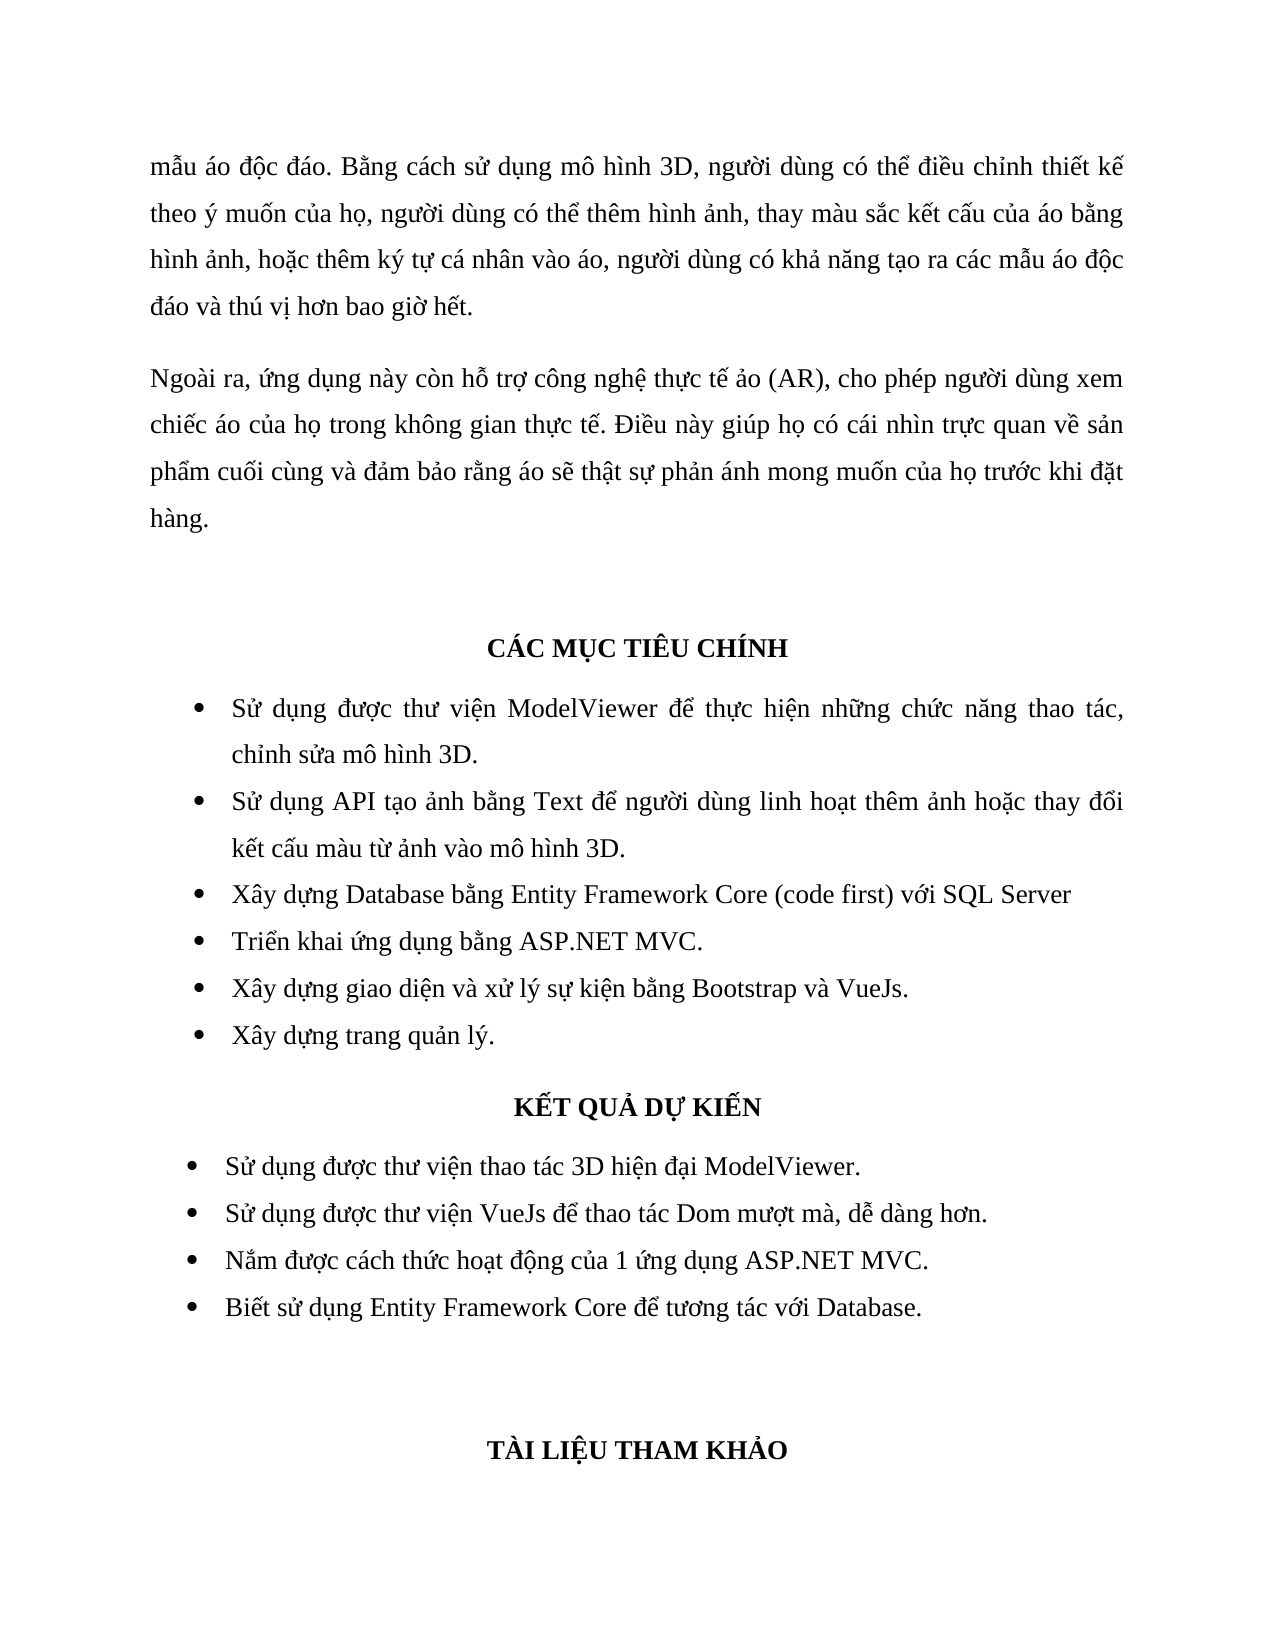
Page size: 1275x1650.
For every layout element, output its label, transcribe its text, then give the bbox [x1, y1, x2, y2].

list Sử dụng được thư viện thao tác 3D hiện đại ModelViewer. [187, 1150, 1125, 1181]
list Sử dụng API tạo ảnh bằng Text để người dùng linh hoạt thêm ảnh hoặc thay đổi kết cấu màu từ ảnh vào mô hình 3D. [194, 785, 1125, 863]
list Biết sử dụng Entity Framework Core để tương tác với Database. [187, 1291, 1125, 1322]
text CÁC MỤC TIÊU CHÍNH [150, 632, 1125, 664]
list Triển khai ứng dụng bằng ASP.NET MVC. [194, 925, 1125, 957]
list Xây dựng giao diện và xử lý sự kiện bằng Bootstrap và VueJs. [194, 972, 1125, 1003]
list Xây dựng Database bằng Entity Framework Core (code first) với SQL Server [194, 878, 1125, 910]
list Sử dụng được thư viện VueJs để thao tác Dom mượt mà, dễ dàng hơn. [187, 1197, 1125, 1228]
text Ngoài ra, ứng dụng này còn hỗ trợ công nghệ thực tế ảo (AR), cho phép người dùng xem chiếc áo của họ trong không gian thực tế. Điều này giúp họ có cái nhìn trực quan về sản phẩm cuối cùng và đảm bảo rằng áo sẽ thật sự phản ánh mong muốn của họ trước khi đặt hàng. [150, 362, 1125, 533]
text TÀI LIỆU THAM KHẢO [150, 1434, 1125, 1466]
text KẾT QUẢ DỰ KIẾN [150, 1091, 1125, 1122]
list Sử dụng được thư viện ModelViewer để thực hiện những chức năng thao tác, chỉnh sửa mô hình 3D. [194, 692, 1125, 769]
list Xây dựng trang quản lý. [194, 1019, 1125, 1050]
list Nắm được cách thức hoạt động của 1 ứng dụng ASP.NET MVC. [187, 1244, 1125, 1275]
